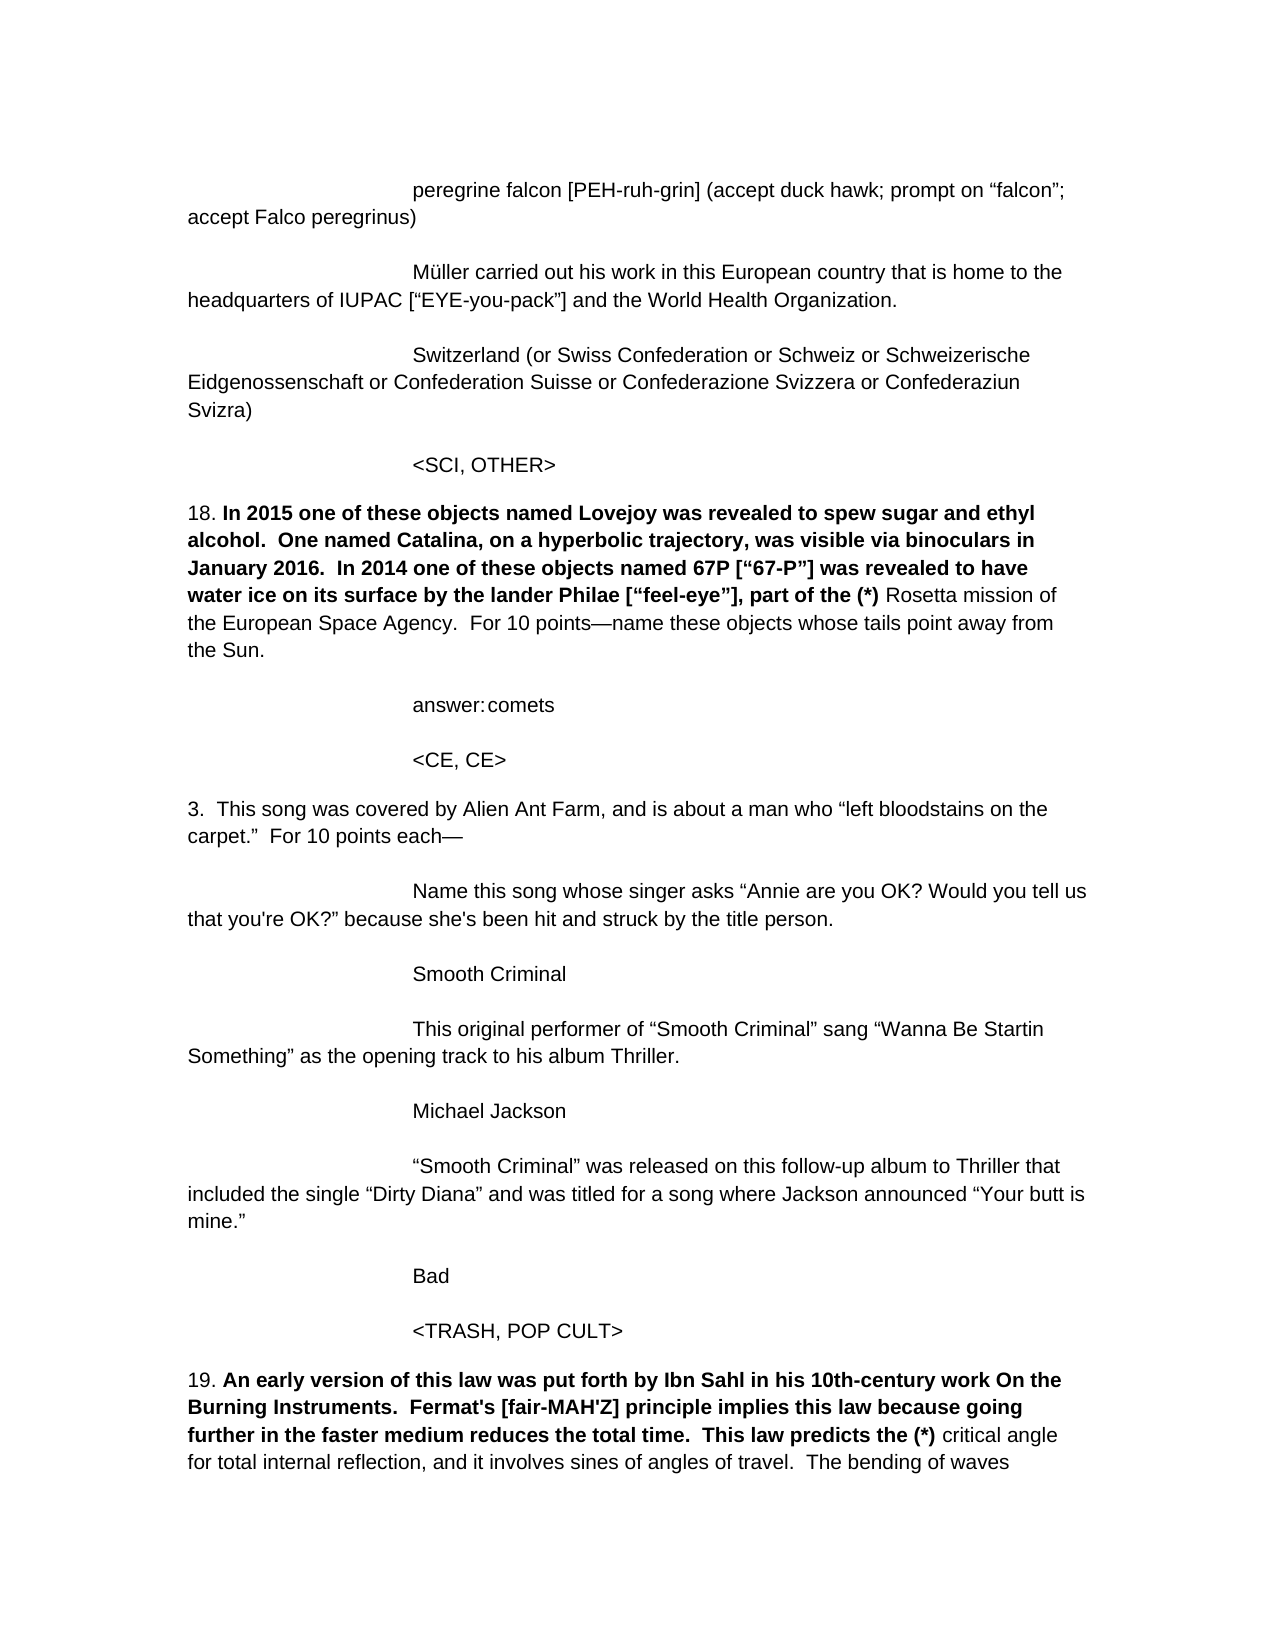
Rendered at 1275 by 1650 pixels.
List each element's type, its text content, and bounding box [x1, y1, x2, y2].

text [187, 1367, 1087, 1474]
text 3. This song was covered by Alien Ant Farm, and is about a man who “left bloodstains on the carpet.” For 10 points each— Name this song whose singer asks “Annie are you OK? Would you tell us that you're OK?” because she's been hit and struck by the title person. Smooth Criminal This original performer of “Smooth Criminal” sang “Wanna Be Startin Something” as the opening track to his album Thriller. Michael Jackson “Smooth Criminal” was released on this follow-up album to Thriller that included the single “Dirty Diana” and was titled for a song where Jackson announced “Your butt is mine.” Bad <TRASH, POP CULT> [187, 797, 1087, 1343]
text 18. In 2015 one of these objects named Lovejoy was revealed to spew sugar and ethyl alcohol. One named Catalina, on a hyperbolic trajectory, was visible via binoculars in January 2016. In 2014 one of these objects named 67P [“67-P”] was revealed to have water ice on its surface by the lander Philae [“feel-eye”], part of the (*) Rosetta mission of the European Space Agency. For 10 points—name these objects whose tails point away from the Sun. answer: comets <CE, CE> [187, 501, 1087, 772]
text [187, 150, 1087, 476]
